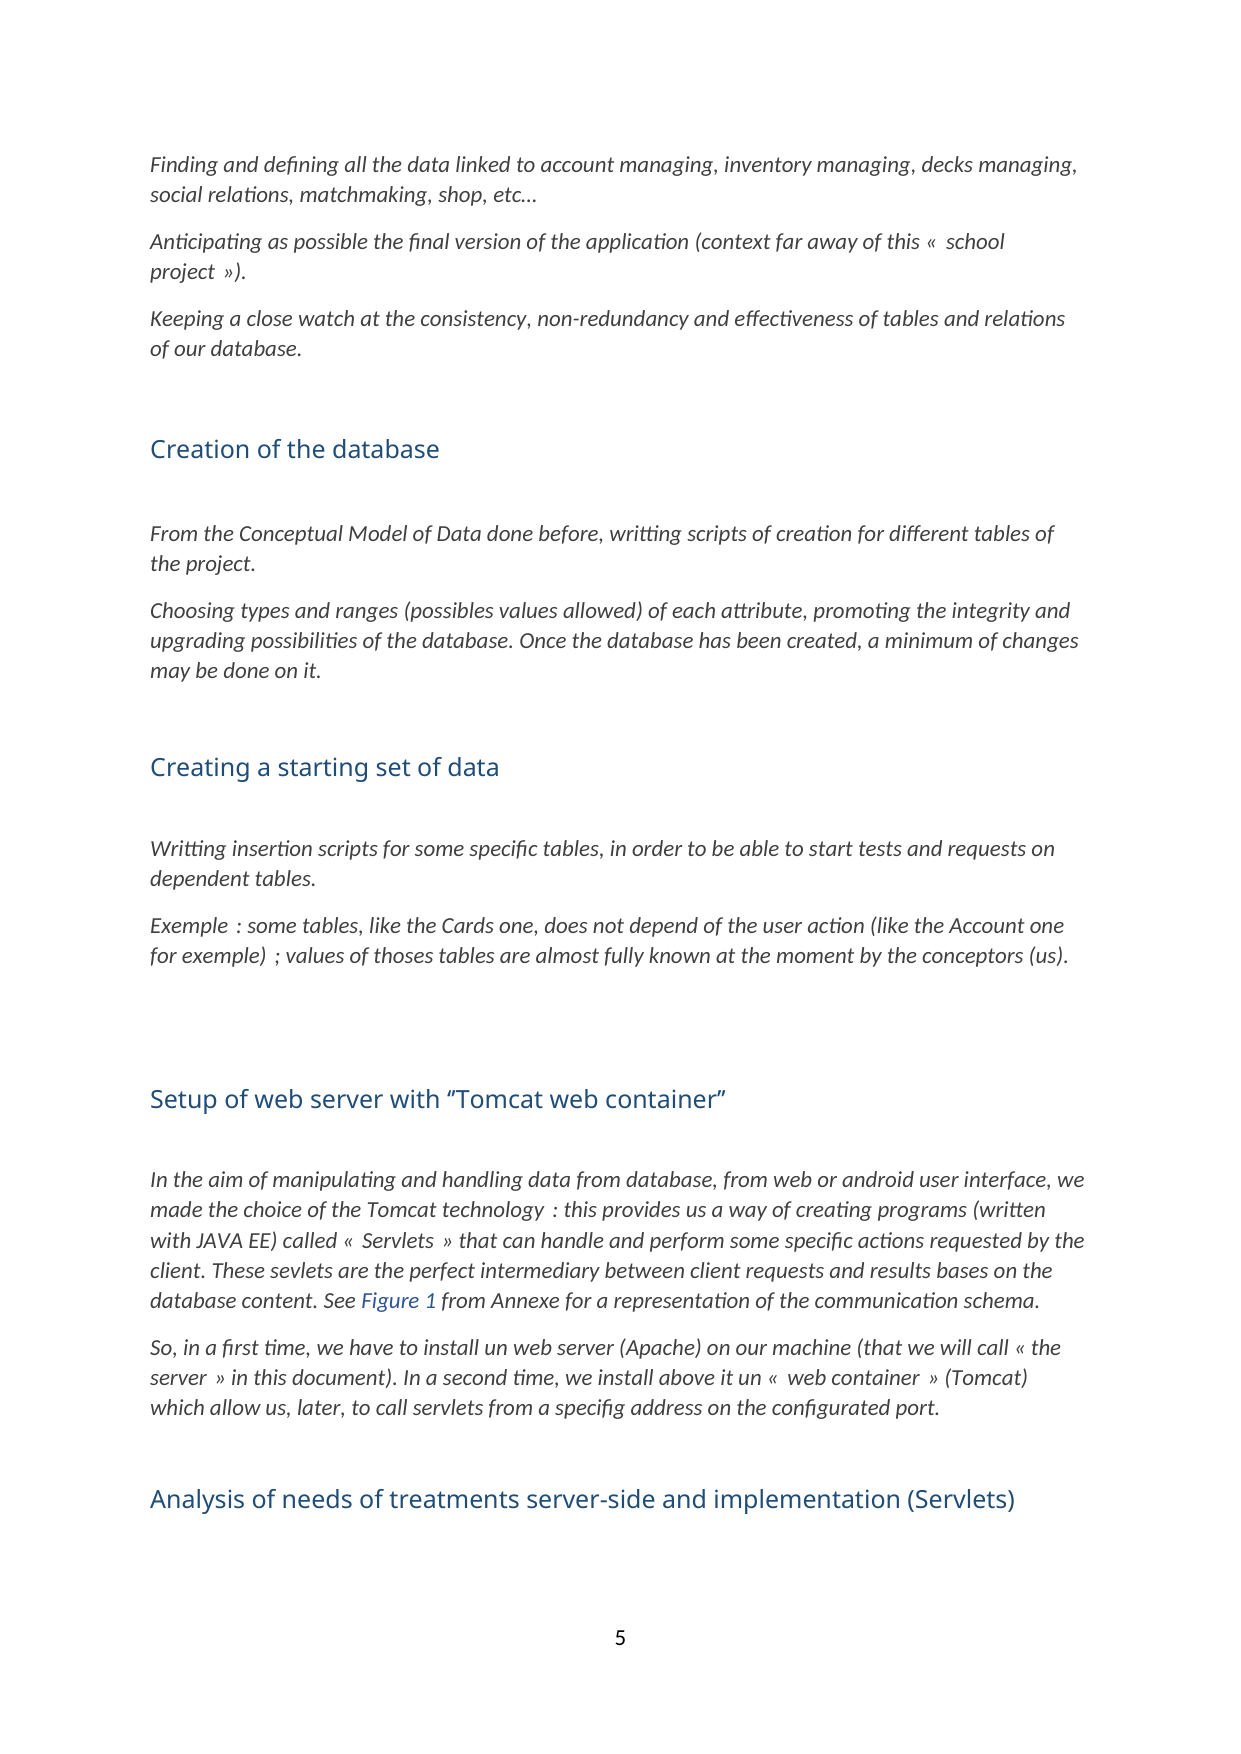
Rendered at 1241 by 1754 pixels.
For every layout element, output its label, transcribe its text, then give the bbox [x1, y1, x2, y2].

text Anticipating as possible the final version of the application (context far away of this « school project »). [150, 227, 1090, 285]
subtitle Analysis of needs of treatments server-side and implementation (Servlets) [150, 1481, 1090, 1515]
subtitle Setup of web server with ‘’Tomcat web container’’ [150, 1082, 1090, 1116]
text In the aim of manipulating and handling data from database, from web or android user interface, we made the choice of the Tomcat technology : this provides us a way of creating programs (written with JAVA EE) called « Servlets » that can handle and perform some specific actions requested by the client. These sevlets are the perfect intermediary between client requests and results bases on the database content. See Figure 1 from Annexe for a representation of the communication schema. [150, 1165, 1090, 1314]
subtitle Creation of the database [150, 432, 1090, 466]
subtitle Creating a starting set of data [150, 750, 1090, 784]
text Finding and defining all the data linked to account managing, inventory managing, decks managing, social relations, matchmaking, shop, etc… [150, 150, 1090, 208]
text From the Conceptual Model of Data done before, writting scripts of creation for different tables of the project. [150, 519, 1090, 577]
text Exemple : some tables, like the Cards one, does not depend of the user action (like the Account one for exemple) ; values of thoses tables are almost fully known at the moment by the conceptors (us). [150, 911, 1090, 969]
text Choosing types and ranges (possibles values allowed) of each attribute, promoting the integrity and upgrading possibilities of the database. Once the database has been created, a minimum of changes may be done on it. [150, 596, 1090, 684]
text Keeping a close watch at the consistency, non-redundancy and effectiveness of tables and relations of our database. [150, 304, 1090, 362]
text So, in a first time, we have to install un web server (Apache) on our machine (that we will call « the server » in this document). In a second time, we install above it un « web container » (Tomcat) which allow us, later, to call servlets from a specifig address on the configurated port. [150, 1333, 1090, 1421]
text Writting insertion scripts for some specific tables, in order to be able to start tests and requests on dependent tables. [150, 834, 1090, 892]
